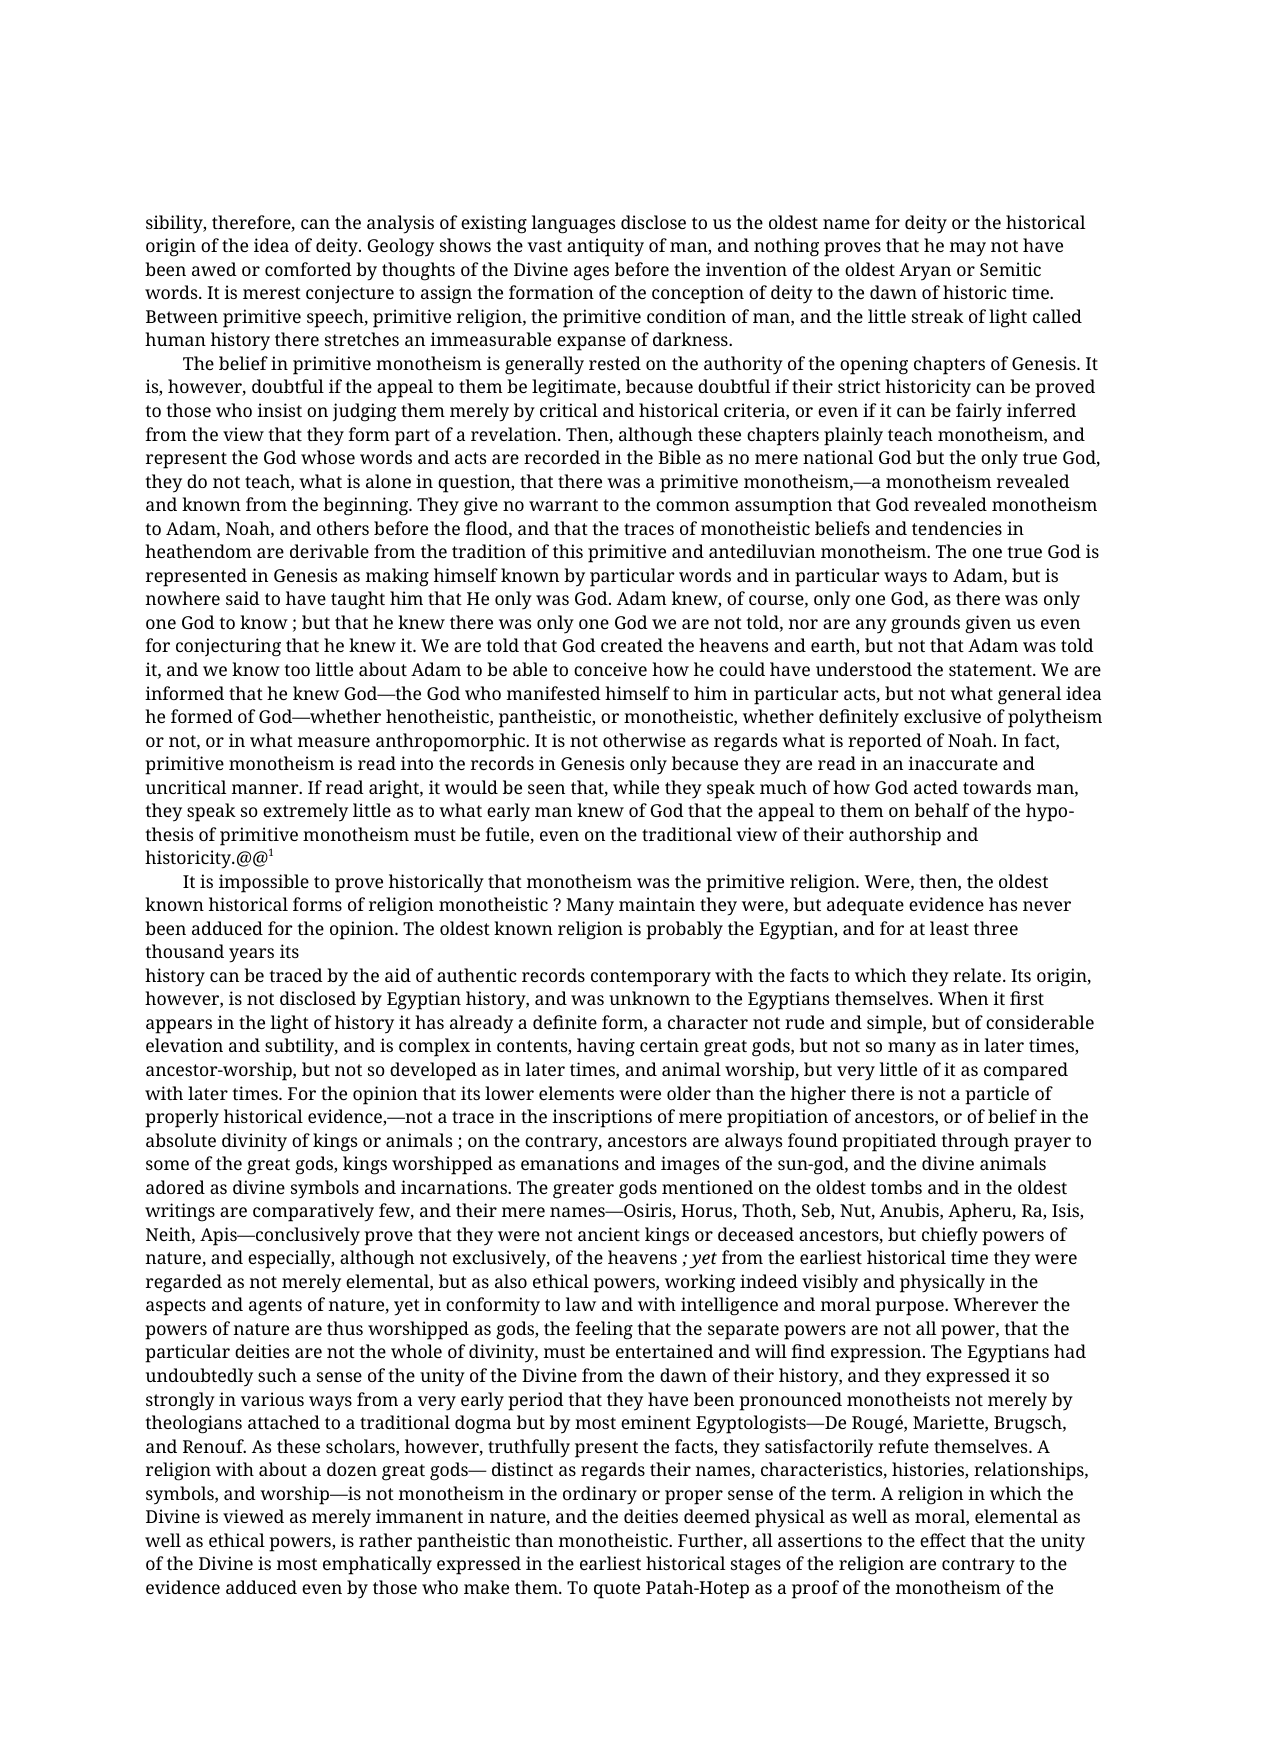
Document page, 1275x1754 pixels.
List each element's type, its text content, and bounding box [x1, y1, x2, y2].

text It is impossible to prove historically that monotheism was the primitive religion. Were, then, the oldest known historical forms of religion monotheistic ? Many maintain they were, but adequate evidence has never been adduced for the opinion. The oldest known religion is probably the Egyptian, and for at least three thousand years its [145, 870, 1102, 964]
text The belief in primitive monotheism is generally rested on the authority of the opening chapters of Genesis. It is, however, doubtful if the appeal to them be legitimate, because doubtful if their strict historicity can be proved to those who insist on judging them merely by critical and historical criteria, or even if it can be fairly inferred from the view that they form part of a revelation. Then, although these chapters plainly teach monotheism, and represent the God whose words and acts are recorded in the Bible as no mere national God but the only true God, they do not teach, what is alone in question, that there was a primitive monotheism,—a monotheism revealed and known from the beginning. They give no warrant to the common assumption that God revealed monotheism to Adam, Noah, and others before the flood, and that the traces of monotheistic beliefs and tendencies in heathendom are derivable from the tradition of this primitive and antediluvian monotheism. The one true God is represented in Genesis as making himself known by particular words and in particular ways to Adam, but is nowhere said to have taught him that He only was God. Adam knew, of course, only one God, as there was only one God to know ; but that he knew there was only one God we are not told, nor are any grounds given us even for conjecturing that he knew it. We are told that God created the heavens and earth, but not that Adam was told it, and we know too little about Adam to be able to conceive how he could have understood the statement. We are informed that he knew God—the God who manifested himself to him in particular acts, but not what general idea he formed of God—whether henotheistic, pantheistic, or monotheistic, whether definitely exclusive of polytheism or not, or in what measure anthropomorphic. It is not otherwise as regards what is reported of Noah. In fact, primitive monotheism is read into the records in Genesis only because they are read in an inaccurate and uncritical manner. If read aright, it would be seen that, while they speak much of how God acted towards man, they speak so extremely little as to what early man knew of God that the appeal to them on behalf of the hypothesis of primitive monotheism must be futile, even on the traditional view of their authorship and historicity.@@1 [145, 352, 1102, 870]
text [145, 964, 1102, 1599]
text sibility, therefore, can the analysis of existing languages disclose to us the oldest name for deity or the historical origin of the idea of deity. Geology shows the vast antiquity of man, and nothing proves that he may not have been awed or comforted by thoughts of the Divine ages before the invention of the oldest Aryan or Semitic words. It is merest conjecture to assign the formation of the conception of deity to the dawn of historic time. Between primitive speech, primitive religion, the primitive condition of man, and the little streak of light called human history there stretches an immeasurable expanse of darkness. [145, 211, 1102, 352]
